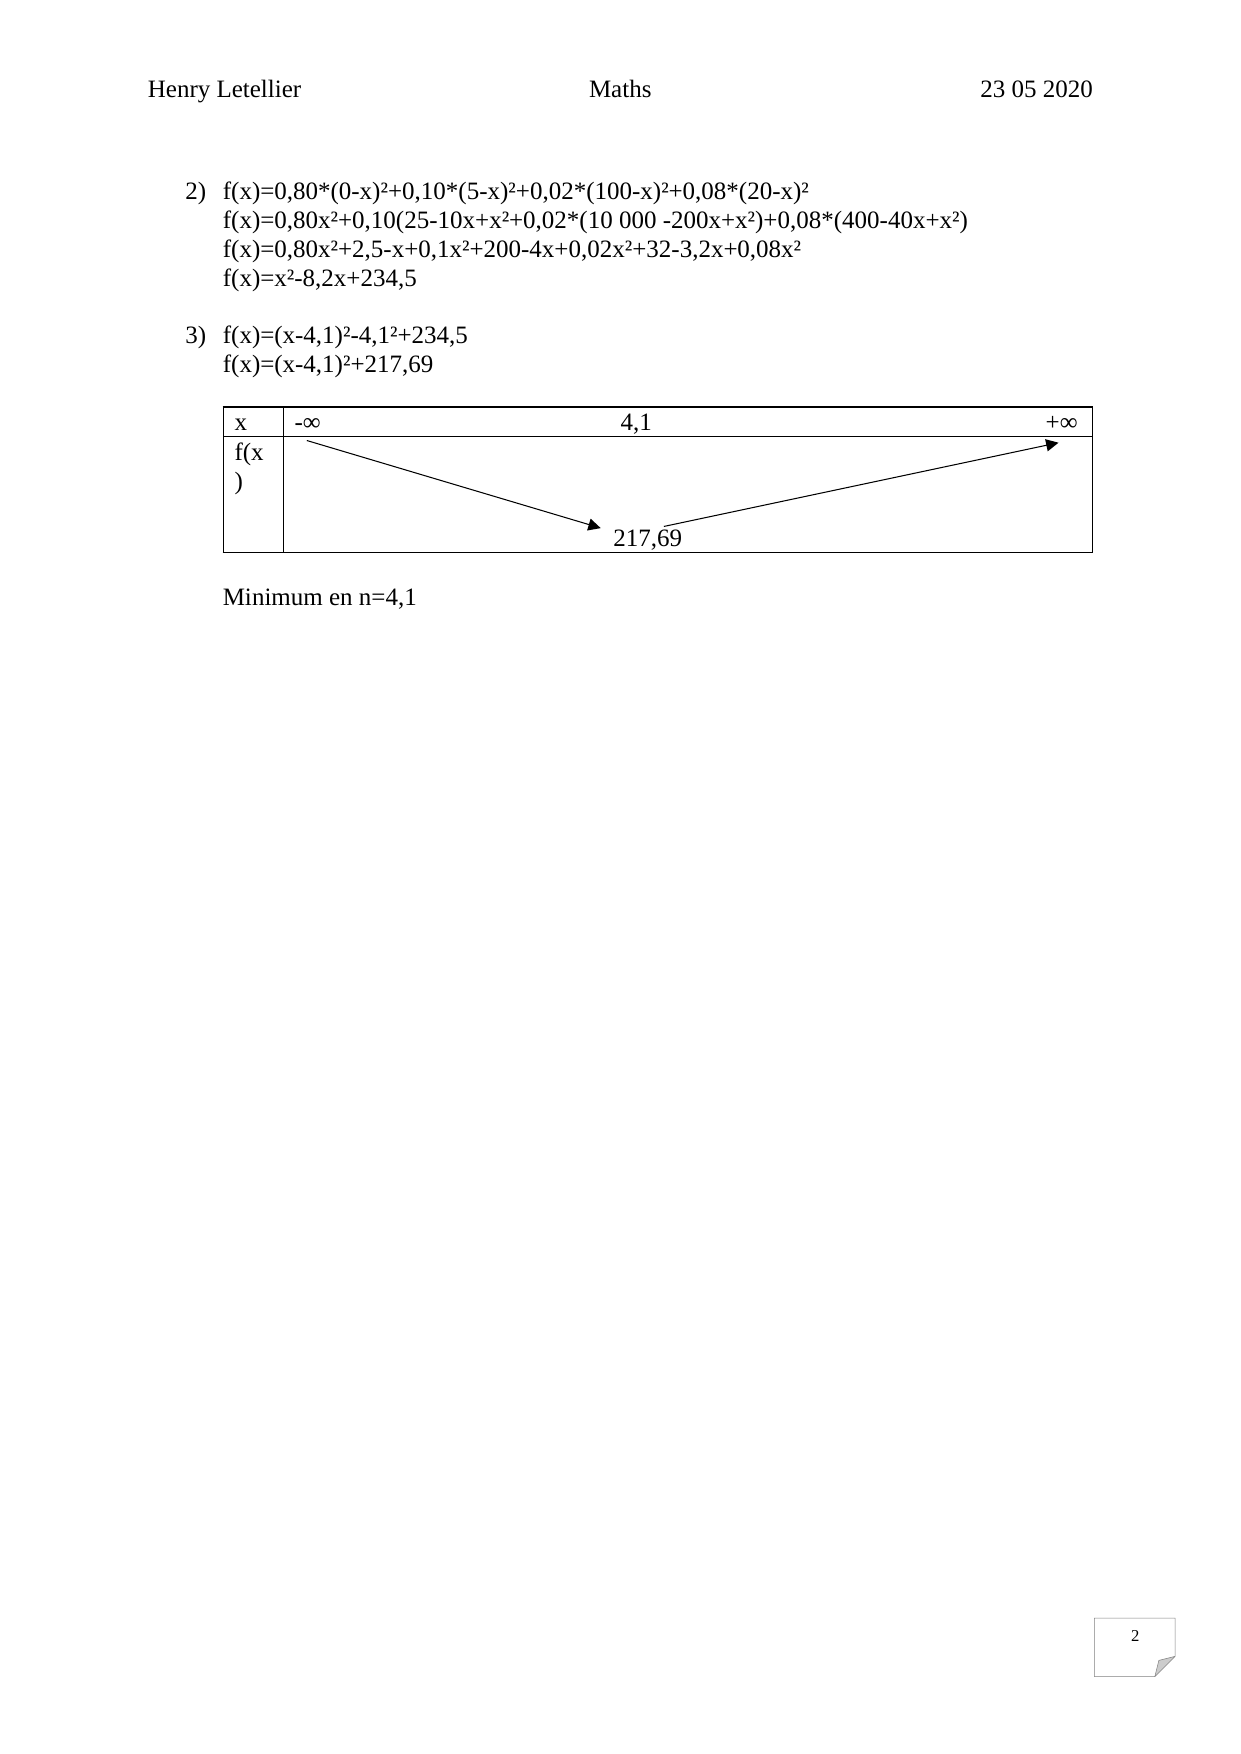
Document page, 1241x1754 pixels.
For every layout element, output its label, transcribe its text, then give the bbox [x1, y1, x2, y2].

table_cell f(x) [224, 437, 283, 552]
table_cell 217,69 [284, 437, 1092, 552]
list Minimum en n=4,1 [223, 582, 1093, 611]
list f(x)=0,80x²+0,10(25-10x+x²+0,02*(10 000 -200x+x²)+0,08*(400-40x+x²) [223, 205, 1093, 234]
list f(x)=(x-4,1)²-4,1²+234,5 [185, 320, 1093, 349]
list f(x)=x²-8,2x+234,5 [223, 263, 1093, 291]
list f(x)=(x-4,1)²+217,69 [223, 349, 1093, 378]
list f(x)=0,80*(0-x)²+0,10*(5-x)²+0,02*(100-x)²+0,08*(20-x)² [185, 176, 1093, 205]
table_header x [224, 408, 283, 436]
table_header -∞ 4,1 +∞ [284, 408, 1092, 436]
list f(x)=0,80x²+2,5-x+0,1x²+200-4x+0,02x²+32-3,2x+0,08x² [223, 234, 1093, 263]
